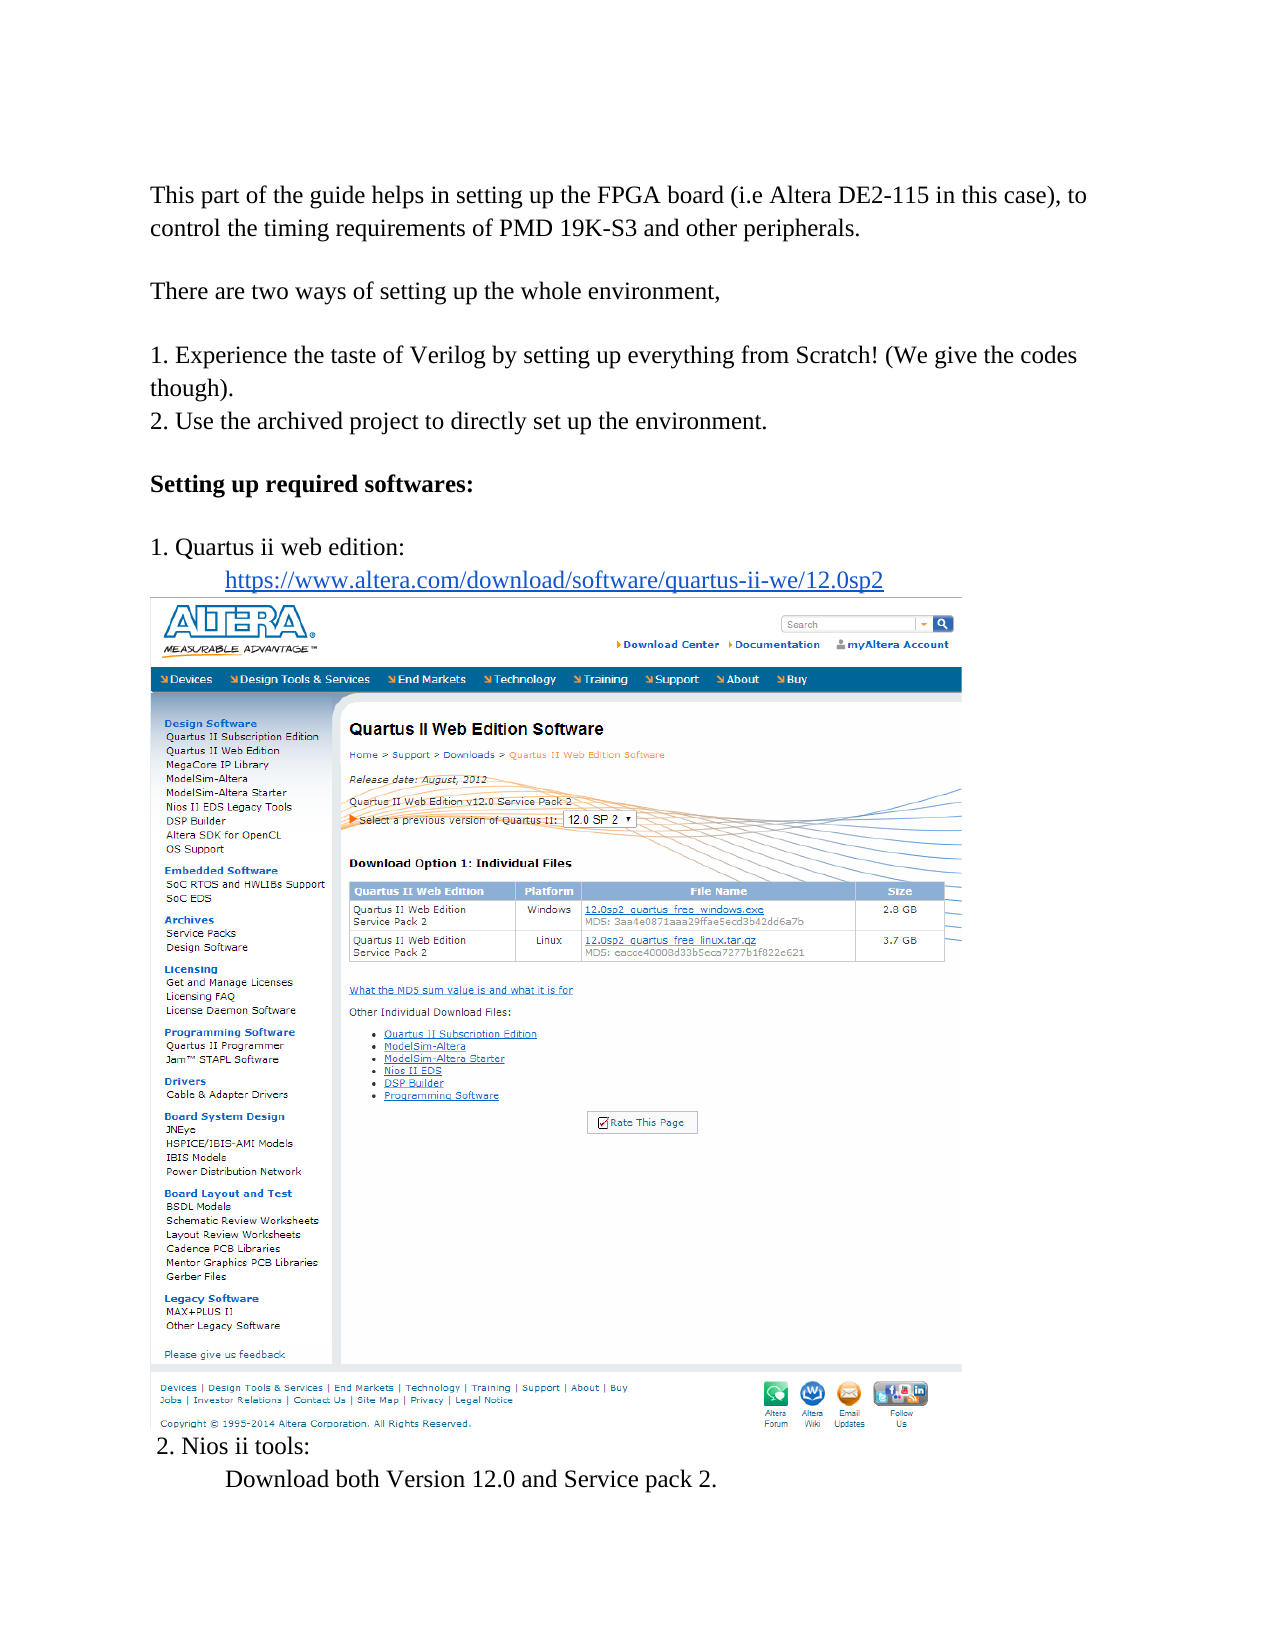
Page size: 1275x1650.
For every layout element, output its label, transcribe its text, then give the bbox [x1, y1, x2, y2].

text 1. Quartus ii web edition: [150, 532, 1125, 561]
text There are two ways of setting up the whole environment, [150, 276, 1125, 305]
text Setting up required softwares: [150, 469, 1125, 498]
text Download both Version 12.0 and Service pack 2. [150, 1464, 1125, 1493]
picture [150, 692, 962, 1428]
text This part of the guide helps in setting up the FPGA board (i.e Altera DE2-115 in this case), to control the timing requirements of PMD 19K-S3 and other peripherals. [150, 180, 1125, 242]
text 1. Experience the taste of Verilog by setting up everything from Scratch! (We give the codes though). [150, 340, 1125, 401]
text 2. Nios ii tools: [150, 1431, 1125, 1460]
picture [150, 597, 962, 666]
text 2. Use the archived project to directly set up the environment. [150, 406, 1125, 434]
